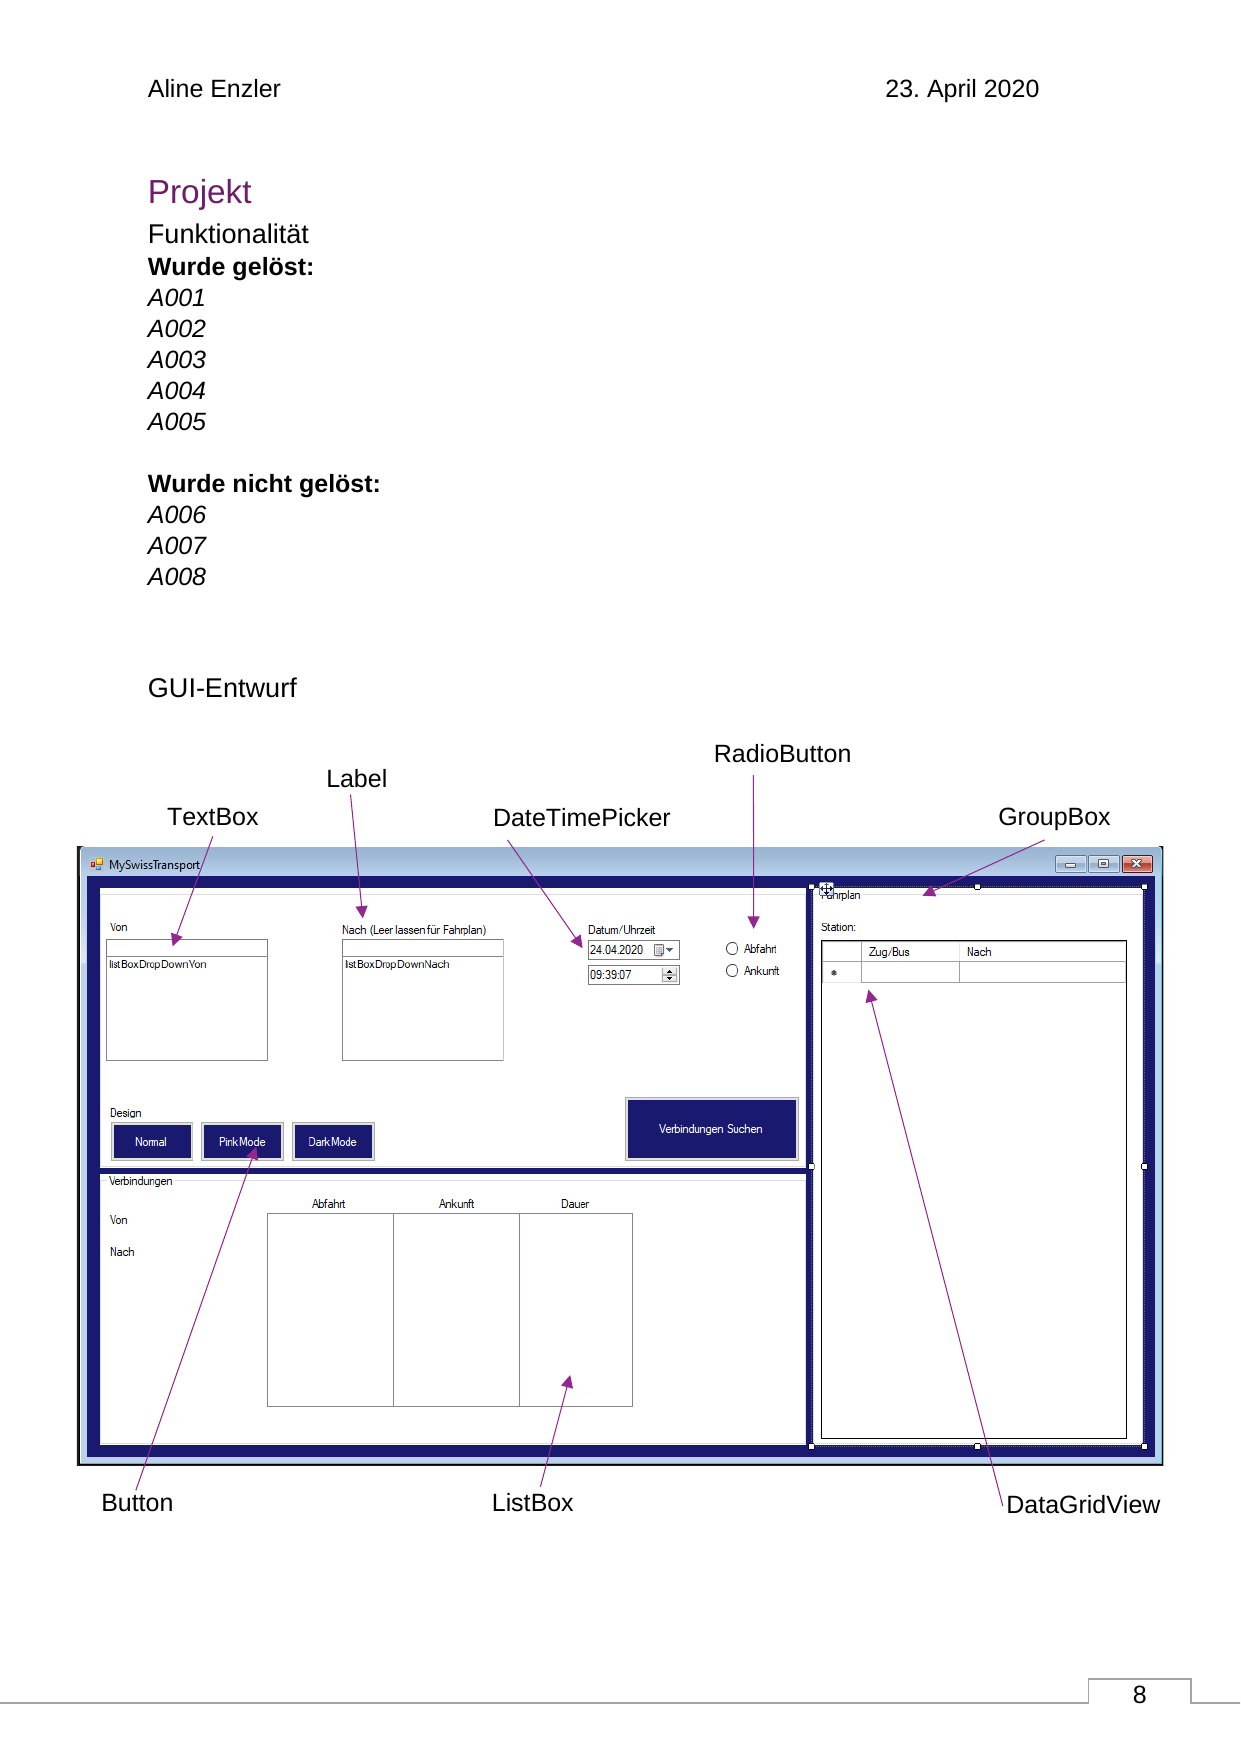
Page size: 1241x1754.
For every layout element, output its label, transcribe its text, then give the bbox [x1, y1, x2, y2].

text A003 [148, 345, 1093, 374]
text A001 [148, 283, 1093, 312]
text A007 [148, 531, 1093, 560]
text A008 [148, 562, 1093, 591]
text A002 [148, 314, 1093, 343]
subtitle Projekt [148, 173, 1093, 211]
subtitle Funktionalität [148, 218, 1093, 249]
text A005 [148, 407, 1093, 436]
text A006 [148, 500, 1093, 529]
picture [76, 846, 1164, 1466]
text Wurde nicht gelöst: [148, 469, 1093, 498]
text Wurde gelöst: [148, 252, 1093, 281]
text A004 [148, 376, 1093, 405]
subtitle GUI-Entwurf [148, 672, 1093, 703]
